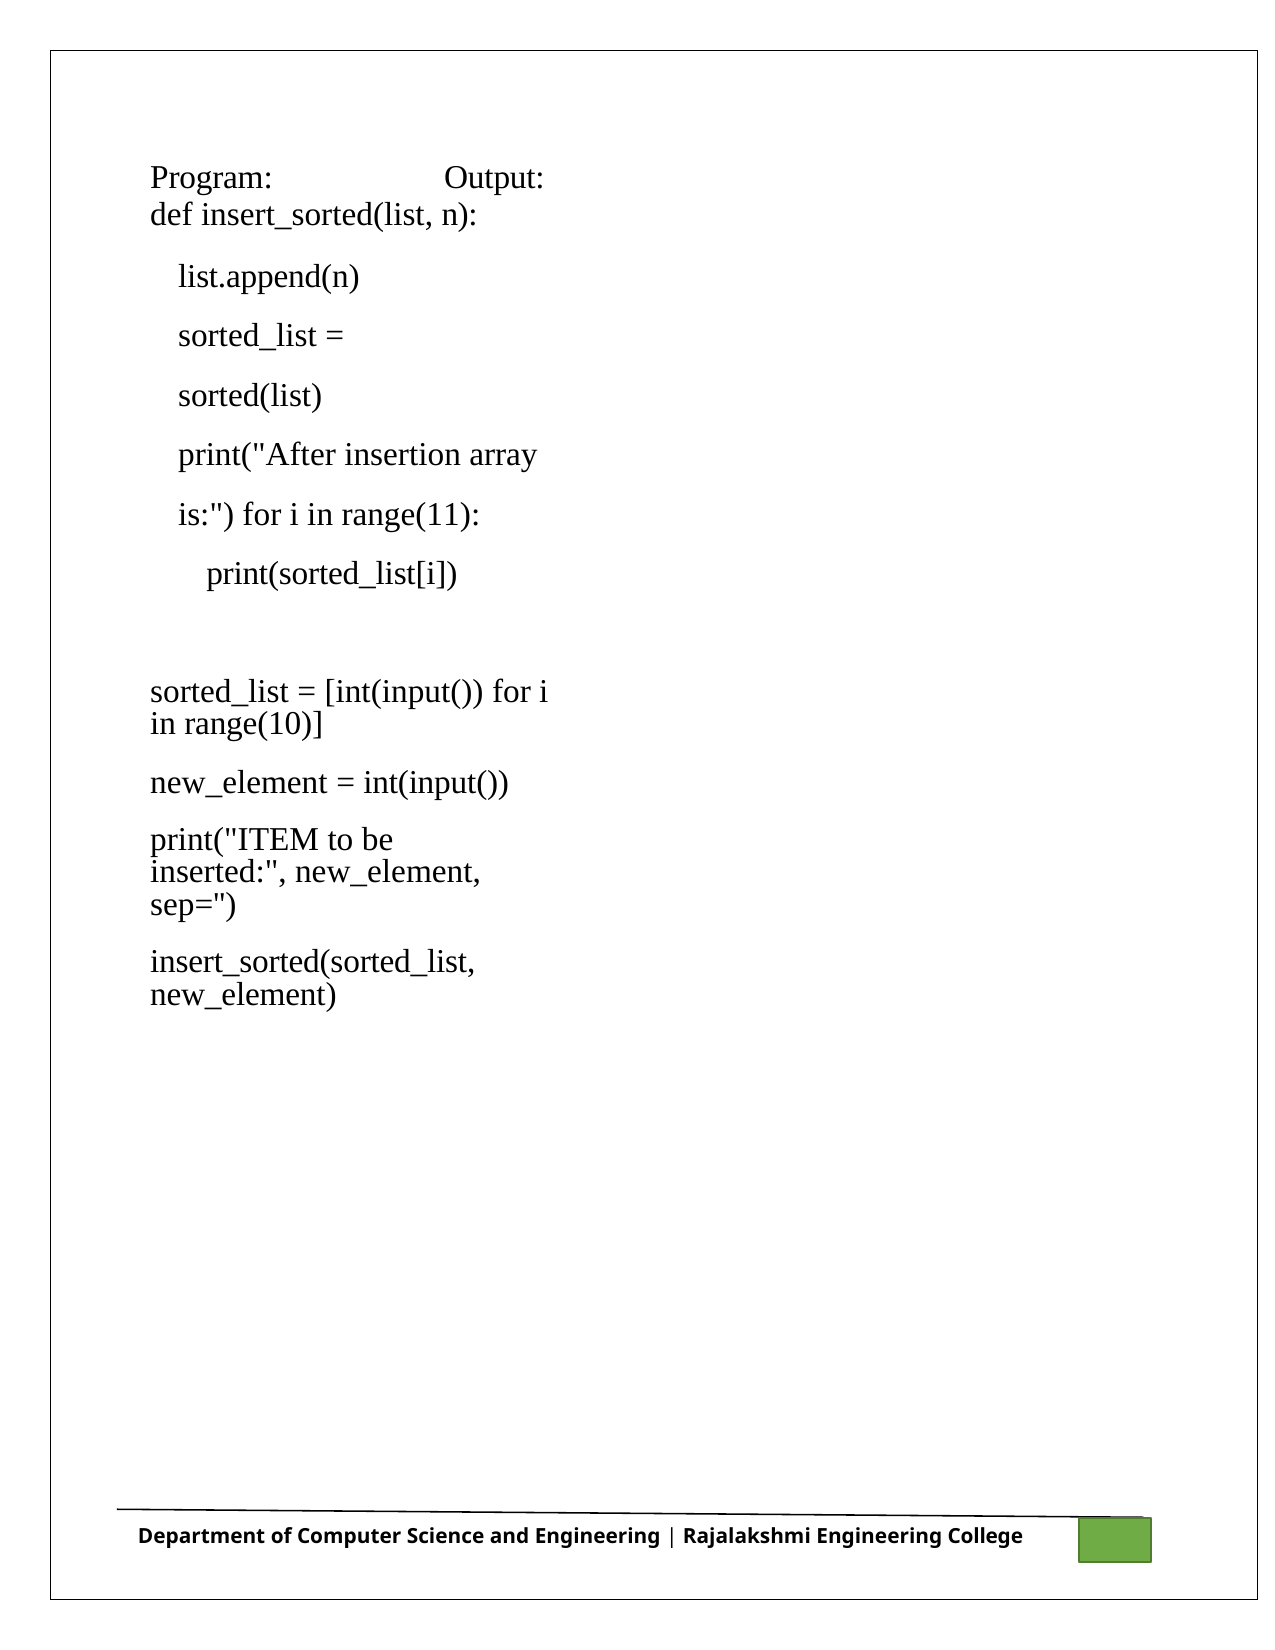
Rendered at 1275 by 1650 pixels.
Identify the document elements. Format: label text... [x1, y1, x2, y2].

text insert_sorted(sorted_list, new_element) [150, 947, 484, 1012]
text list.append(n) sorted_list = sorted(list) [178, 256, 455, 413]
text print("After insertion array is:") for i in range(11): [178, 434, 552, 532]
text sorted_list = [int(input()) for i in range(10)] [150, 676, 552, 741]
text new_element = int(input()) [150, 762, 1257, 800]
text print("ITEM to be inserted:", new_element, sep='') [150, 824, 484, 922]
text print(sorted_list[i]) [206, 553, 1257, 592]
subtitle Program: Output: [150, 144, 1257, 200]
text def insert_sorted(list, n): [150, 200, 1257, 232]
